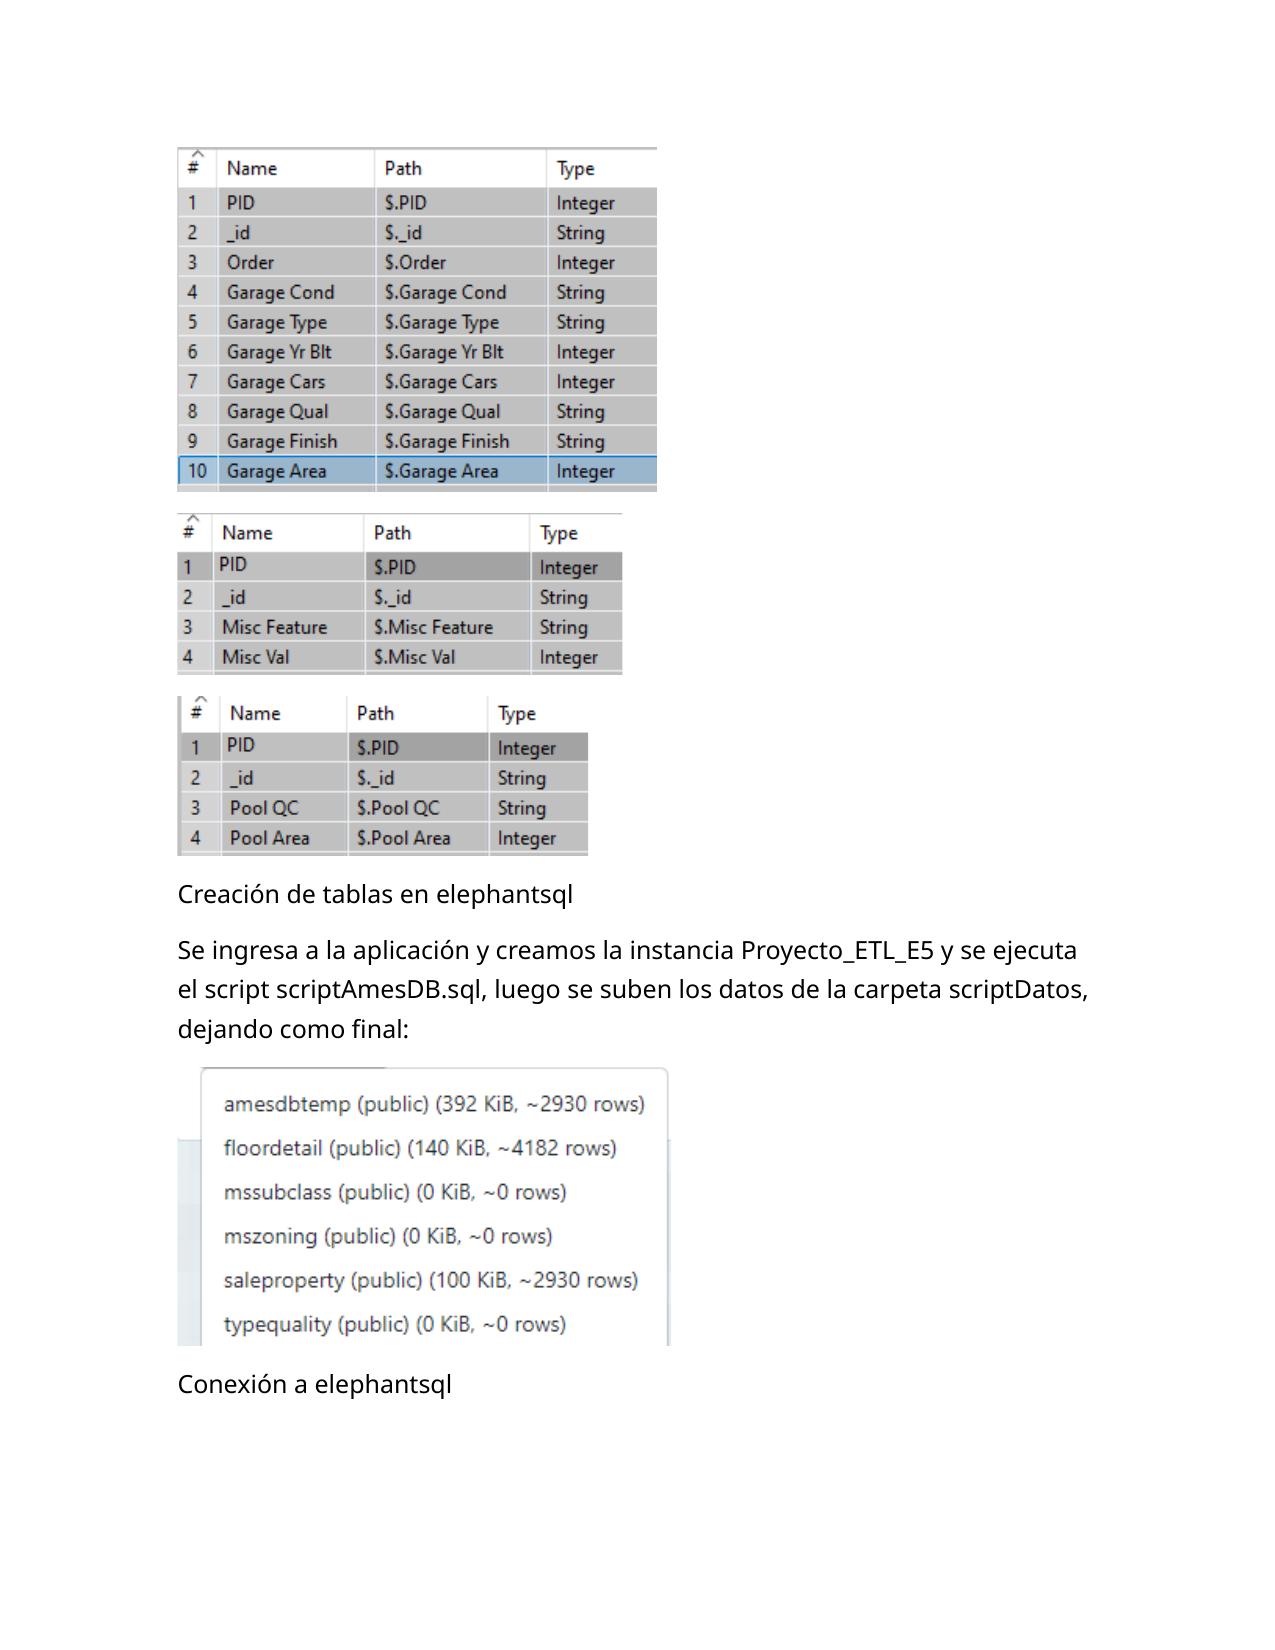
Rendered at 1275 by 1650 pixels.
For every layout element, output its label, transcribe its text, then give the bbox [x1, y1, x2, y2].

picture [177, 513, 623, 675]
text Creación de tablas en elephantsql [177, 877, 1098, 911]
picture [177, 696, 589, 856]
text Se ingresa a la aplicación y creamos la instancia Proyecto_ETL_E5 y se ejecuta el script scriptAmesDB.sql, luego se suben los datos de la carpeta scriptDatos, dejando como final: [177, 933, 1098, 1045]
picture [177, 147, 657, 492]
text Conexión a elephantsql [177, 1367, 1098, 1401]
picture [177, 1067, 672, 1346]
